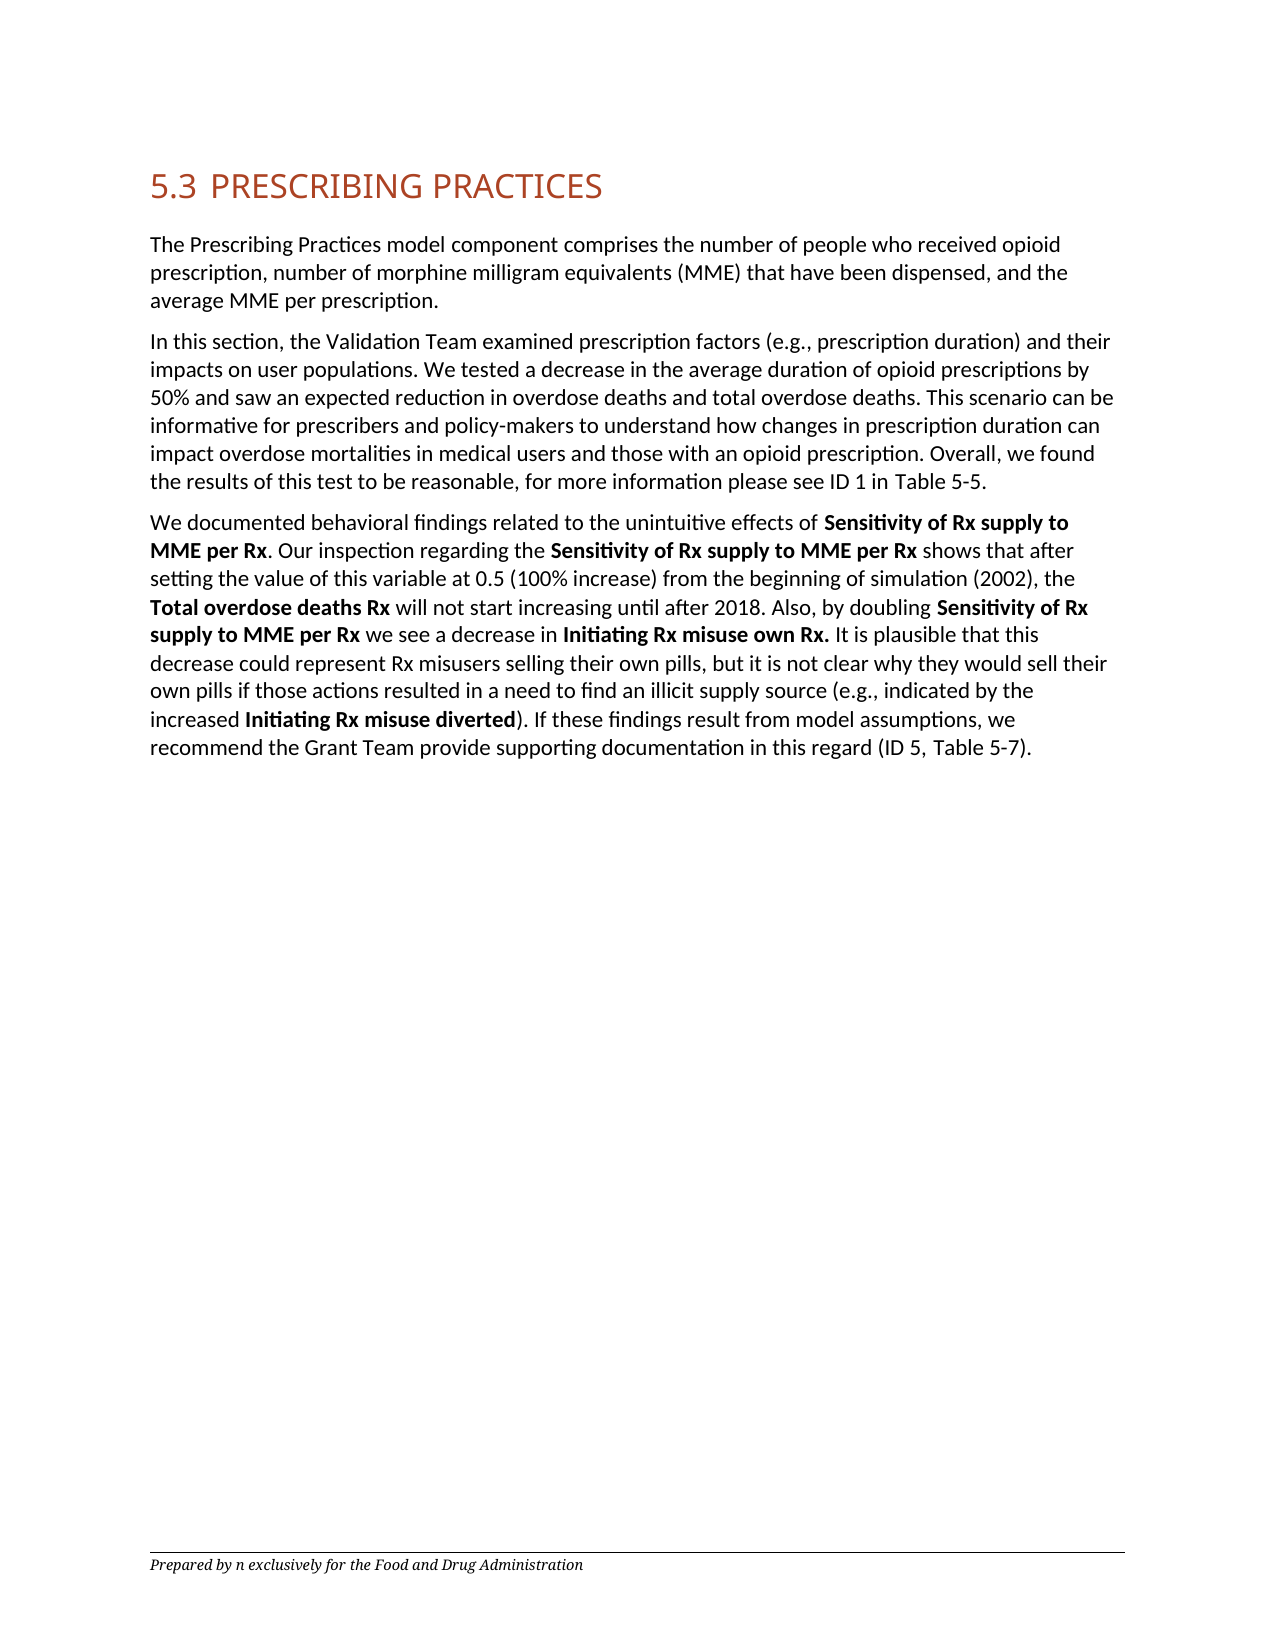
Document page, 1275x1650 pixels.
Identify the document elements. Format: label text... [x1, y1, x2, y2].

subtitle Prescribing Practices [150, 162, 1125, 208]
text The Prescribing Practices model component comprises the number of people who received opioid prescription, number of morphine milligram equivalents (MME) that have been dispensed, and the average MME per prescription. [150, 230, 1125, 314]
